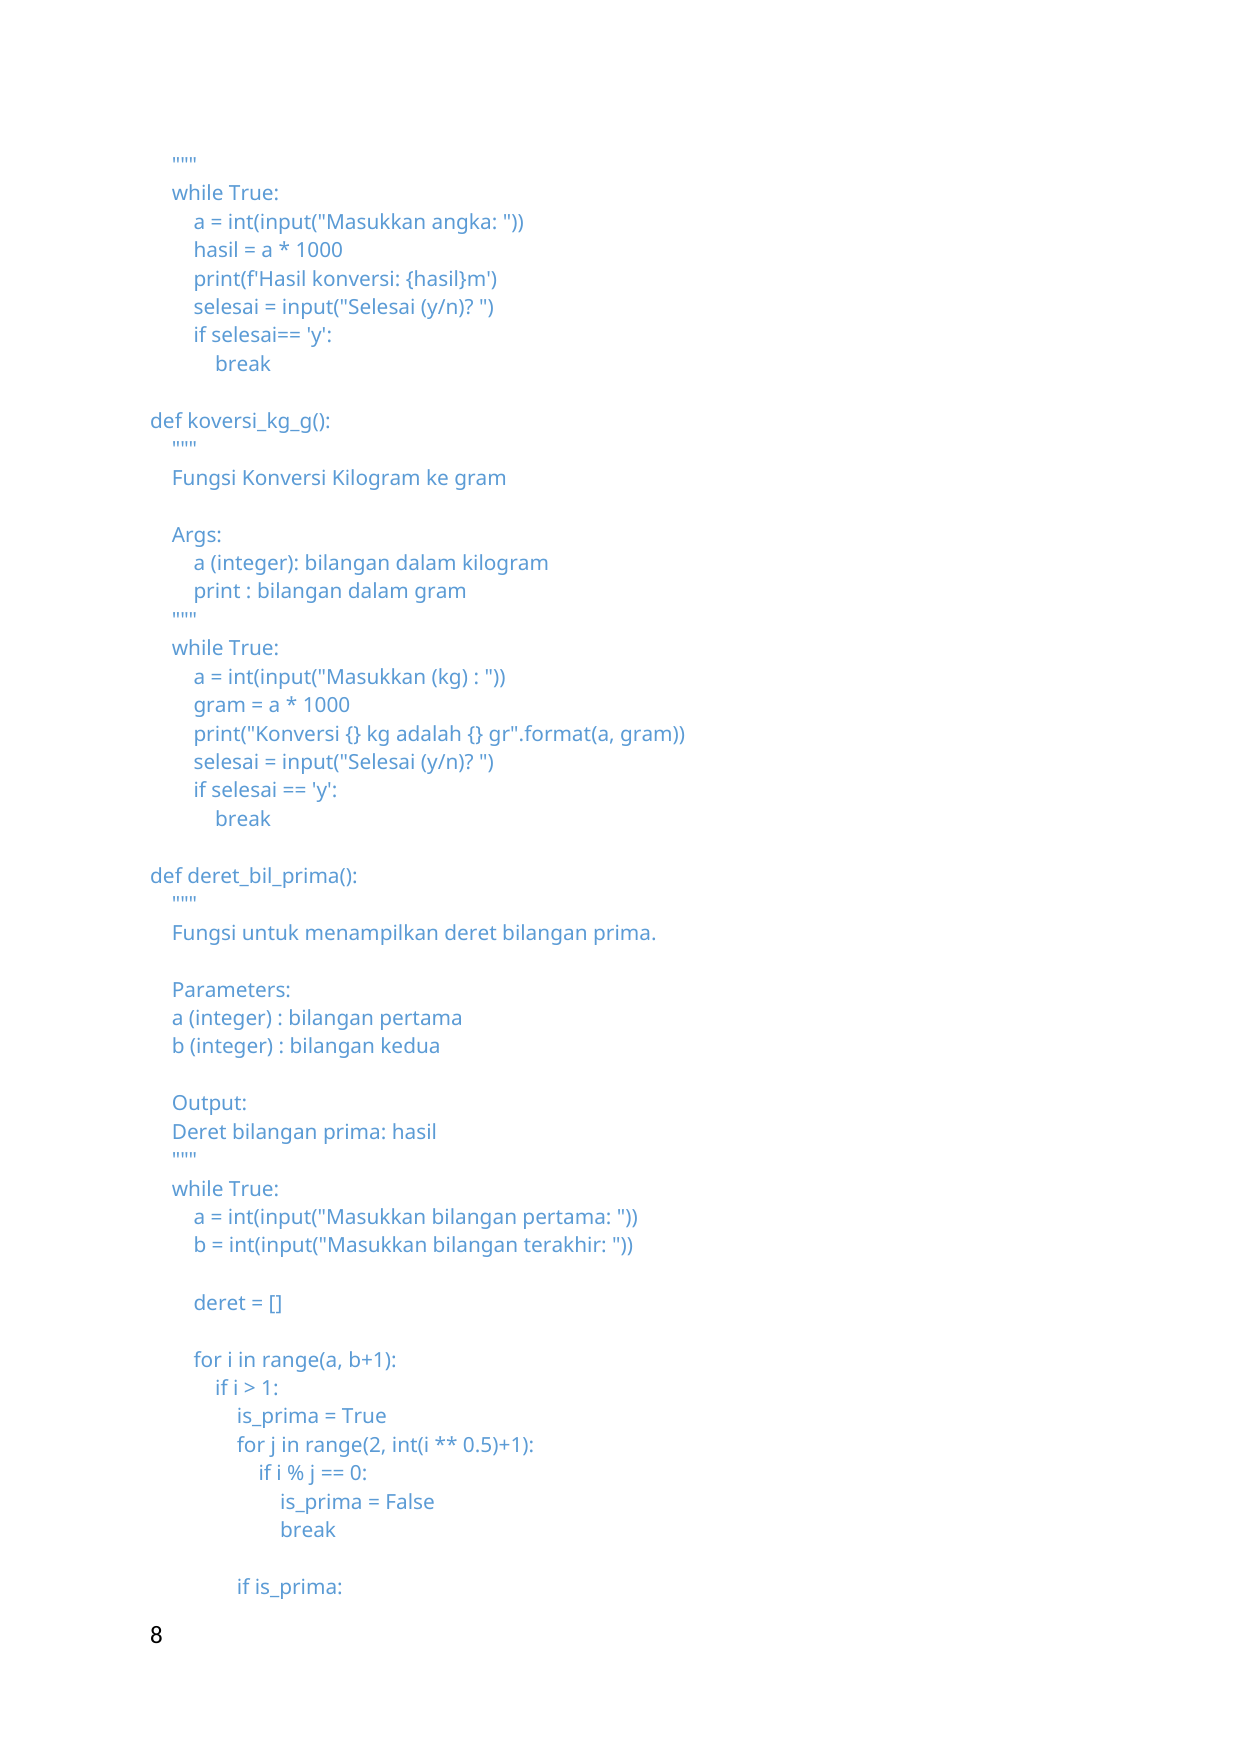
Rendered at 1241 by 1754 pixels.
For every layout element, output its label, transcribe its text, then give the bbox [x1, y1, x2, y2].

text a = int(input("Masukkan bilangan pertama: ")) [150, 1202, 1090, 1231]
text if i > 1: [150, 1373, 1090, 1402]
text for i in range(a, b+1): [150, 1345, 1090, 1373]
text selesai = input("Selesai (y/n)? ") [150, 747, 1090, 776]
text """ [150, 1145, 1090, 1174]
text Parameters: [150, 975, 1090, 1003]
text """ [150, 150, 1090, 178]
text hasil = a * 1000 [150, 235, 1090, 264]
text if is_prima: [150, 1572, 1090, 1601]
text is_prima = False [150, 1487, 1090, 1515]
text Fungsi Konversi Kilogram ke gram [150, 463, 1090, 491]
text is_prima = True [150, 1402, 1090, 1430]
text print(f'Hasil konversi: {hasil}m') [150, 264, 1090, 292]
text deret = [] [150, 1288, 1090, 1316]
text print("Konversi {} kg adalah {} gr".format(a, gram)) [150, 719, 1090, 747]
text if selesai == 'y': [150, 776, 1090, 804]
text a = int(input("Masukkan (kg) : ")) [150, 662, 1090, 690]
text Deret bilangan prima: hasil [150, 1117, 1090, 1145]
text selesai = input("Selesai (y/n)? ") [150, 292, 1090, 321]
text break [150, 349, 1090, 377]
text """ [150, 889, 1090, 918]
text print : bilangan dalam gram [150, 577, 1090, 605]
text a = int(input("Masukkan angka: ")) [150, 207, 1090, 235]
text Args: [150, 520, 1090, 548]
text Fungsi untuk menampilkan deret bilangan prima. [150, 918, 1090, 946]
text b = int(input("Masukkan bilangan terakhir: ")) [150, 1231, 1090, 1259]
text """ [150, 605, 1090, 633]
text def deret_bil_prima(): [150, 861, 1090, 889]
text def koversi_kg_g(): [150, 406, 1090, 434]
text if i % j == 0: [150, 1458, 1090, 1487]
text a (integer) : bilangan pertama [150, 1003, 1090, 1032]
text Output: [150, 1088, 1090, 1117]
text while True: [150, 1174, 1090, 1202]
text """ [150, 434, 1090, 463]
text while True: [150, 178, 1090, 207]
text break [150, 1515, 1090, 1544]
text break [150, 804, 1090, 832]
text while True: [150, 633, 1090, 662]
text gram = a * 1000 [150, 690, 1090, 719]
text b (integer) : bilangan kedua [150, 1032, 1090, 1060]
text if selesai== 'y': [150, 321, 1090, 349]
text a (integer): bilangan dalam kilogram [150, 548, 1090, 577]
text for j in range(2, int(i ** 0.5)+1): [150, 1430, 1090, 1458]
